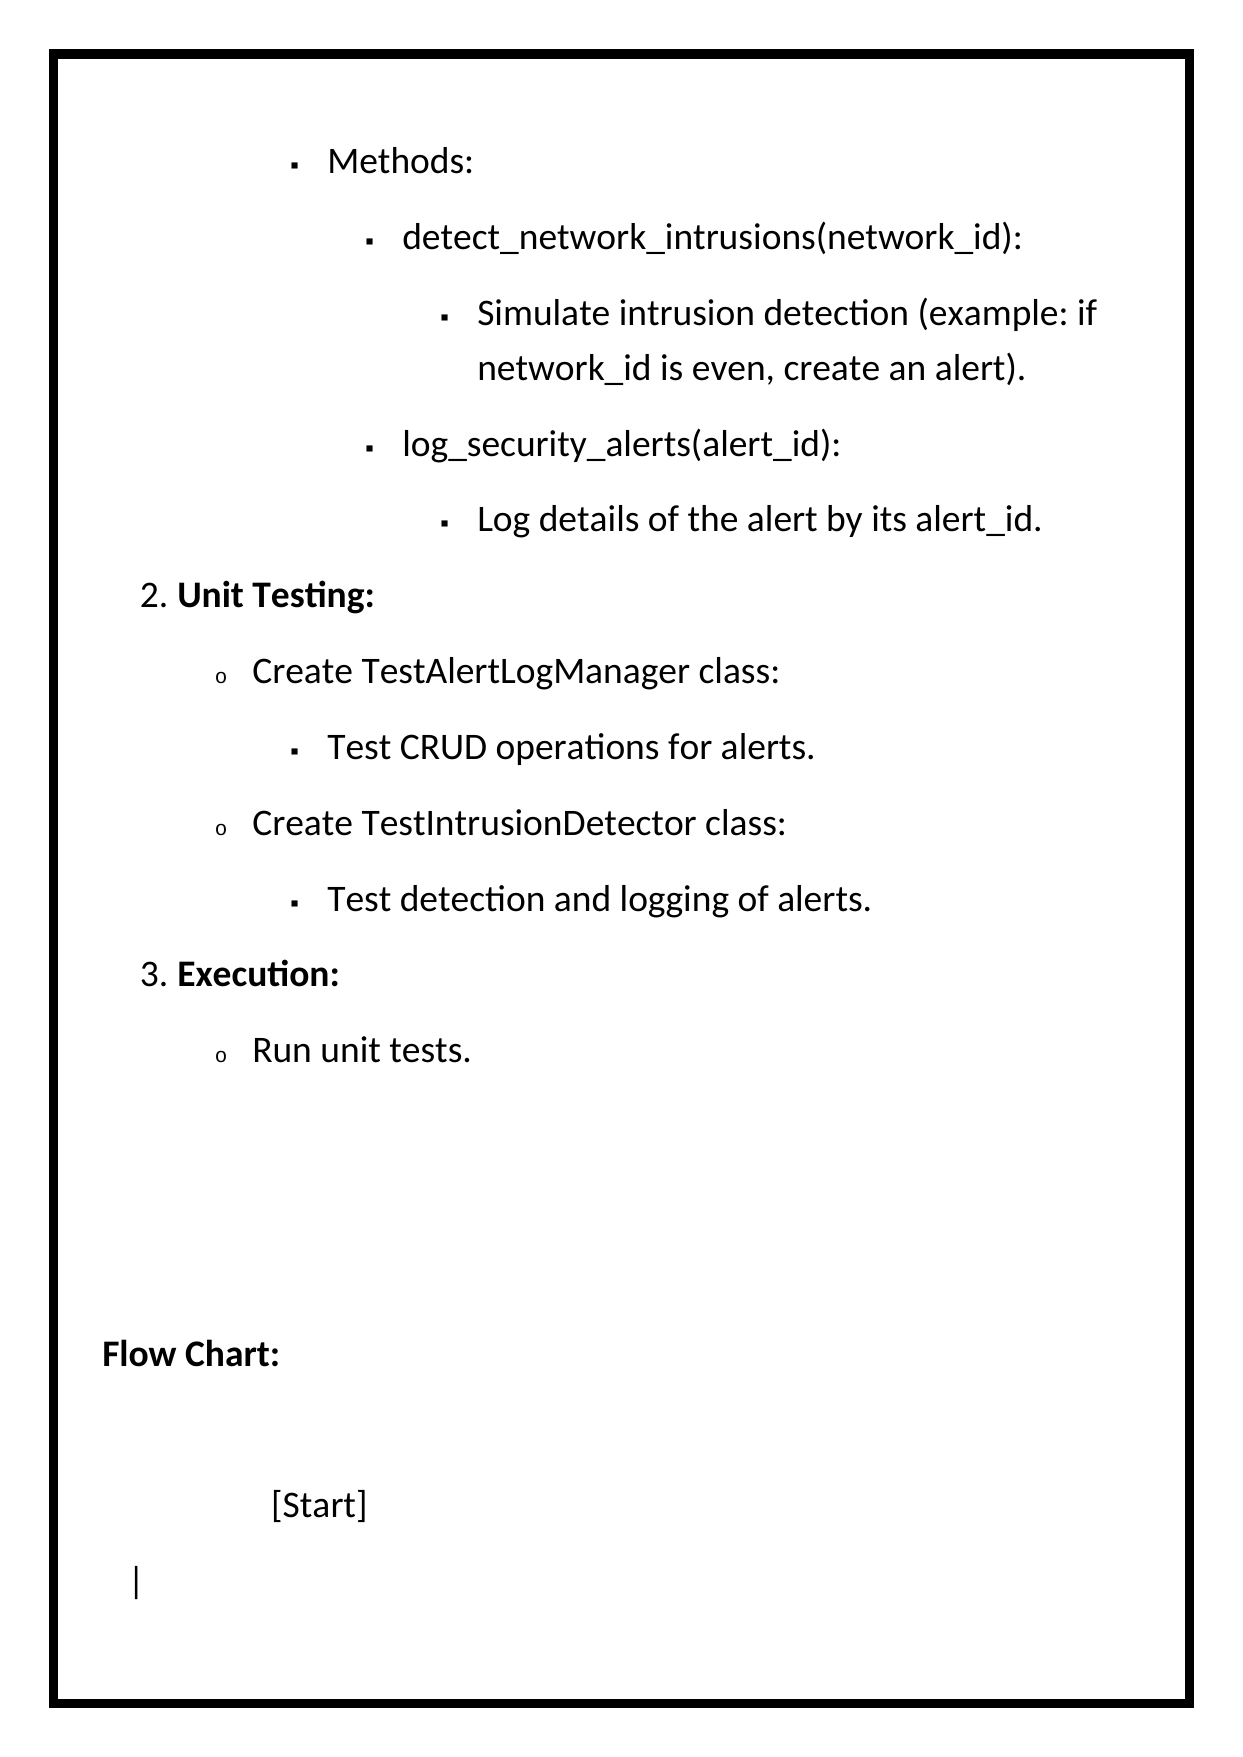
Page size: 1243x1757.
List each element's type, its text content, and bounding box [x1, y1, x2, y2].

list Create TestAlertLogManager class: [214, 647, 1098, 693]
list detect_network_intrusions(network_id): [364, 213, 1098, 259]
list Methods: [289, 137, 1098, 183]
list Log details of the alert by its alert_id. [439, 495, 1098, 541]
list Unit Testing: [139, 571, 1098, 617]
list Test detection and logging of alerts. [289, 874, 1098, 920]
list Execution: [139, 950, 1098, 996]
list Simulate intrusion detection (example: if network_id is even, create an alert). [439, 289, 1098, 389]
text Flow Chart: [102, 1329, 1098, 1375]
list log_security_alerts(alert_id): [364, 419, 1098, 465]
list Run unit tests. [214, 1026, 1098, 1072]
list Test CRUD operations for alerts. [289, 723, 1098, 769]
text [Start] [102, 1481, 1098, 1527]
text | [102, 1557, 1098, 1603]
list Create TestIntrusionDetector class: [214, 799, 1098, 844]
